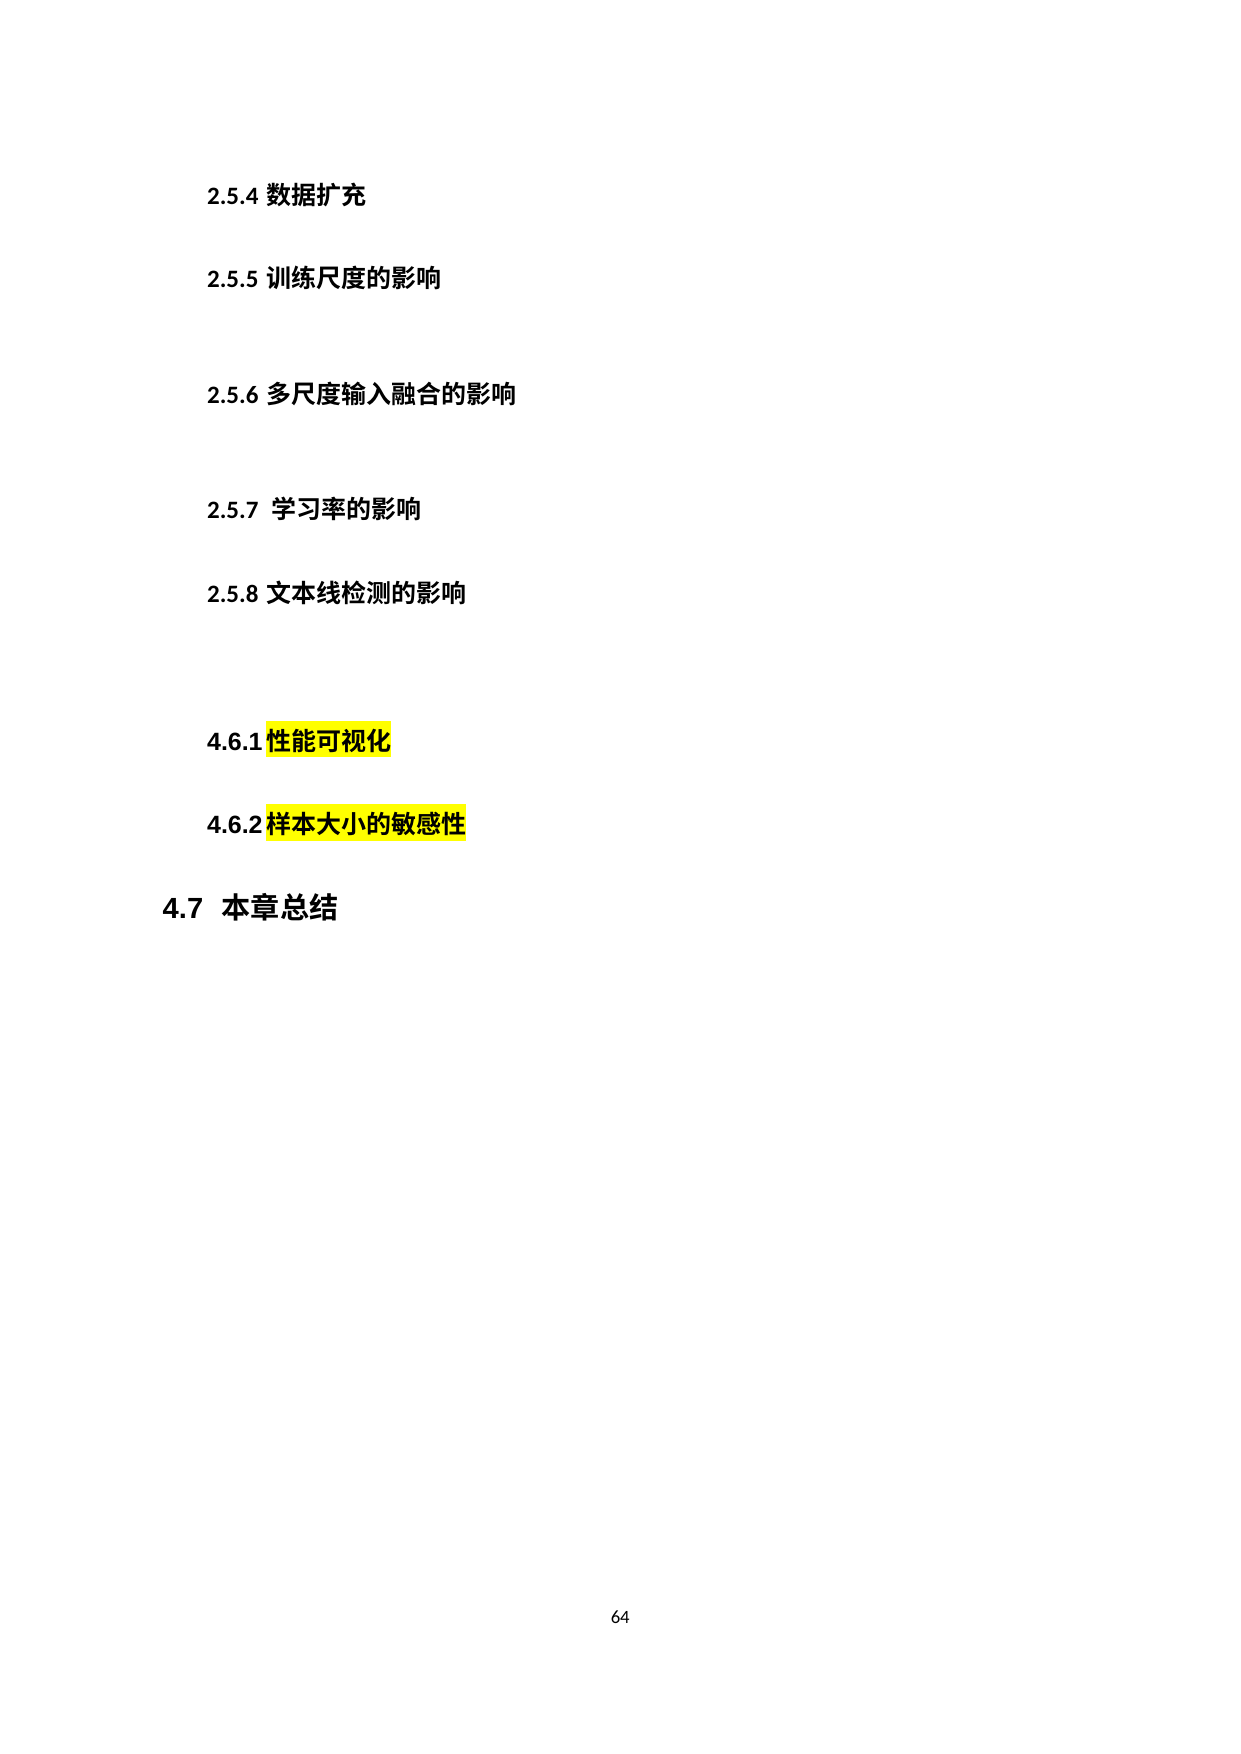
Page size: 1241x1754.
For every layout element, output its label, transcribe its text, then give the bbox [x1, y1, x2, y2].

subtitle 数据扩充 [207, 161, 1100, 226]
subtitle 训练尺度的影响 [207, 244, 1100, 309]
subtitle 学习率的影响 [207, 476, 1100, 541]
subtitle 多尺度输入融合的影响 [207, 360, 1100, 425]
subtitle 本章总结 [162, 873, 1100, 938]
list 样本大小的敏感性 [207, 790, 1122, 855]
subtitle 文本线检测的影响 [207, 559, 1100, 624]
list 性能可视化 [207, 707, 1122, 772]
